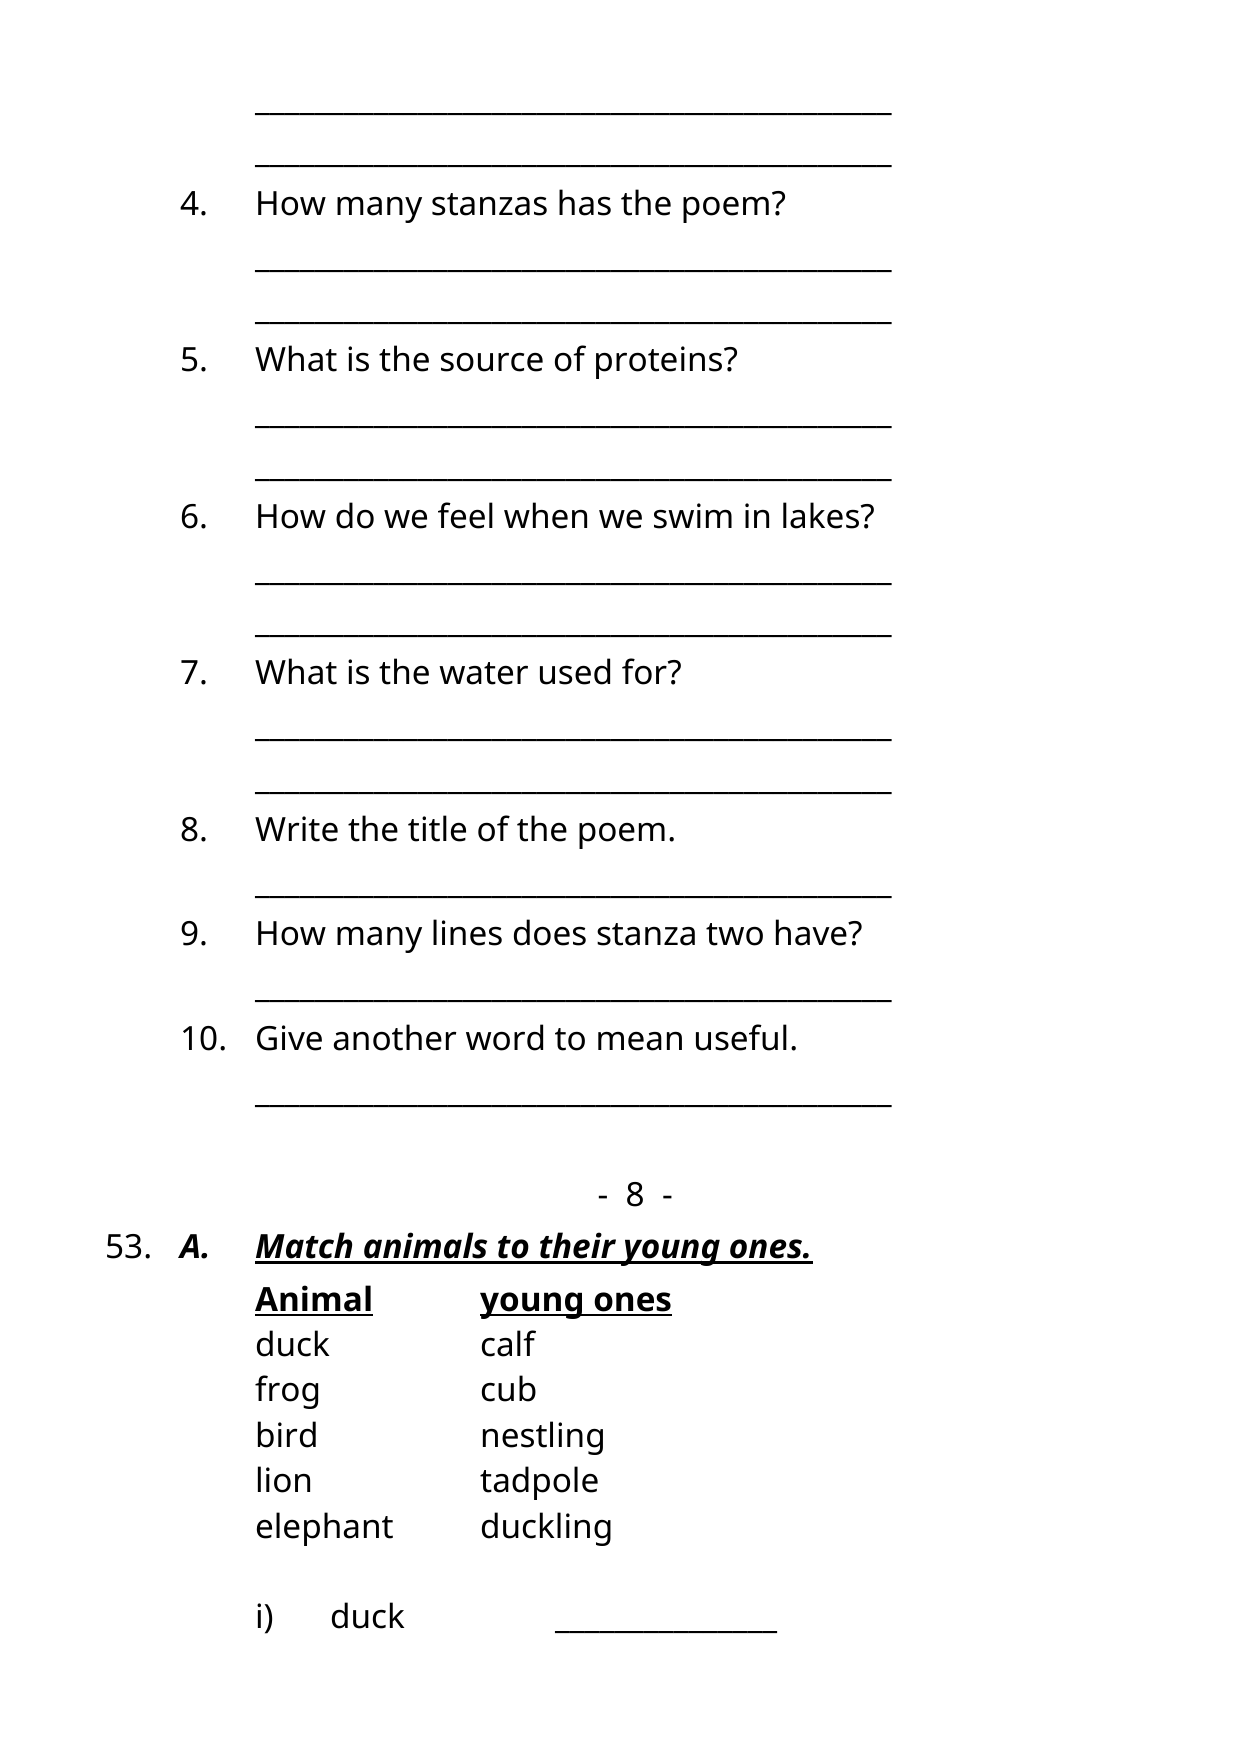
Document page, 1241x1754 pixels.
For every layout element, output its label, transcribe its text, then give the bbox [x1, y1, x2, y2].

text i) duck _______________ [180, 1593, 1165, 1639]
text 9. How many lines does stanza two have? [105, 910, 1165, 955]
text 5. What is the source of proteins? [105, 336, 1165, 381]
text ___________________________________________ [105, 962, 1165, 1008]
text 4. How many stanzas has the poem? [105, 179, 1165, 225]
text ___________________________________________ [105, 597, 1165, 642]
text ___________________________________________ [105, 545, 1165, 590]
text frog cub [105, 1366, 1165, 1412]
text duck calf [105, 1321, 1165, 1366]
text 6. How do we feel when we swim in lakes? [105, 492, 1165, 538]
text ___________________________________________ [105, 284, 1165, 329]
text ___________________________________________ [105, 127, 1165, 173]
text ___________________________________________ [105, 75, 1165, 120]
text 7. What is the water used for? [105, 649, 1165, 694]
text - 8 - [105, 1171, 1165, 1216]
text bird nestling [105, 1412, 1165, 1457]
text 10. Give another word to mean useful. [105, 1014, 1165, 1060]
text lion tadpole [105, 1457, 1165, 1502]
text ___________________________________________ [105, 858, 1165, 903]
text ___________________________________________ [105, 388, 1165, 433]
text 53. A. Match animals to their young ones. [105, 1223, 1165, 1268]
text Animal young ones [105, 1275, 1165, 1321]
text ___________________________________________ [105, 1067, 1165, 1112]
text ___________________________________________ [105, 440, 1165, 486]
text ___________________________________________ [105, 232, 1165, 277]
text ___________________________________________ ___________________________________________ [105, 701, 1165, 799]
text elephant duckling [105, 1502, 1165, 1548]
text 8. Write the title of the poem. [105, 806, 1165, 851]
